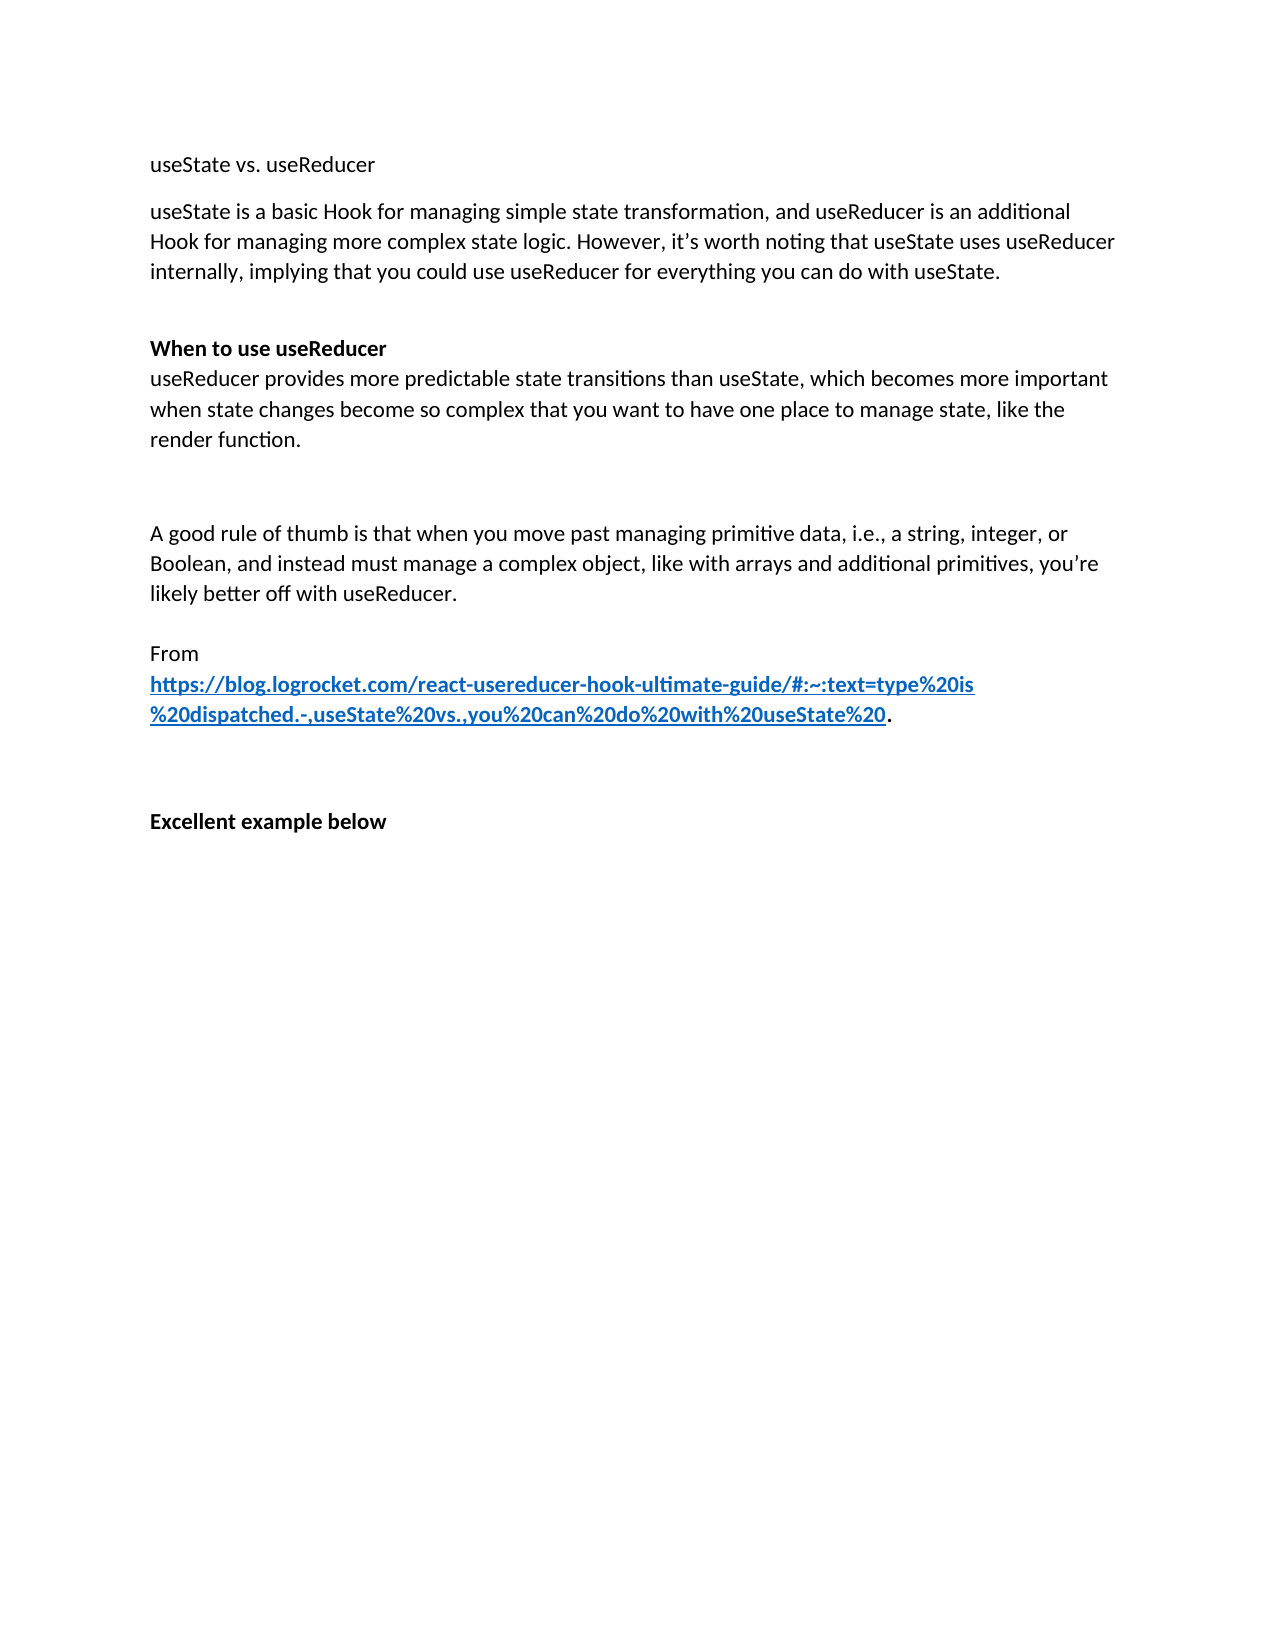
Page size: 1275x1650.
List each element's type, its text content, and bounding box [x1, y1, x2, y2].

text useState vs. useReducer [150, 150, 1125, 178]
text Excellent example below Notice how we are dealing with all these state transitions, like username, password, isLoading, error, and isLoggedIn, when we really should be more focused on the action that the user wants to take on the login component. [150, 747, 1125, 835]
text A good rule of thumb is that when you move past managing primitive data, i.e., a string, integer, or Boolean, and instead must manage a complex object, like with arrays and additional primitives, you’re likely better off with useReducer. From https://blog.logrocket.com/react-usereducer-hook-ultimate-guide/#:~:text=type%20is%20dispatched.-,useState%20vs.,you%20can%20do%20with%20useState%20. [150, 519, 1125, 728]
text useState is a basic Hook for managing simple state transformation, and useReducer is an additional Hook for managing more complex state logic. However, it’s worth noting that useState uses useReducer internally, implying that you could use useReducer for everything you can do with useState. [150, 197, 1125, 285]
text When to use useReducer useReducer provides more predictable state transitions than useState, which becomes more important when state changes become so complex that you want to have one place to manage state, like the render function. [150, 304, 1125, 453]
